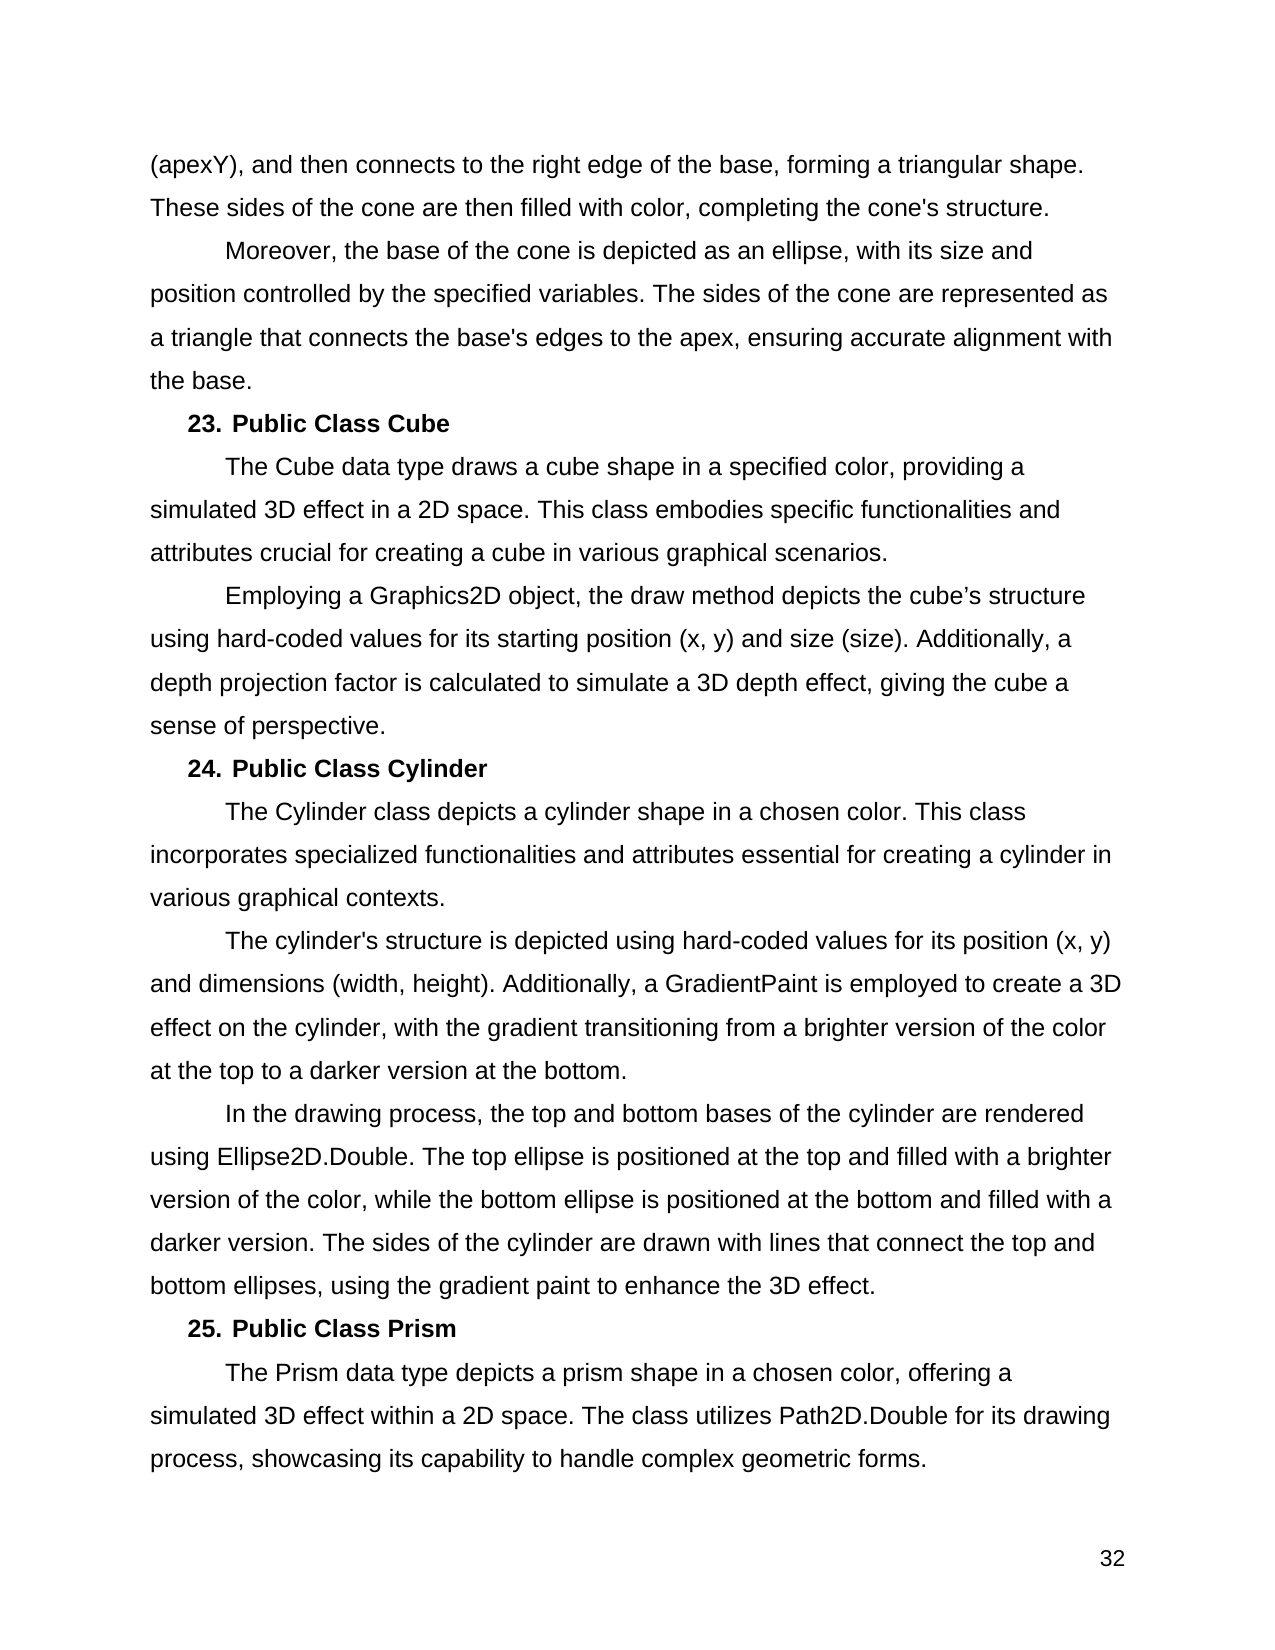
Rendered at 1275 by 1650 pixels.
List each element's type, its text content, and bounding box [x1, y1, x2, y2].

text The Prism data type depicts a prism shape in a chosen color, offering a simulated 3D effect within a 2D space. The class utilizes Path2D.Double for its drawing process, showcasing its capability to handle complex geometric forms. [150, 1357, 1125, 1472]
text In the drawing process, the top and bottom bases of the cylinder are rendered using Ellipse2D.Double. The top ellipse is positioned at the top and filled with a brighter version of the color, while the bottom ellipse is positioned at the bottom and filled with a darker version. The sides of the cylinder are drawn with lines that connect the top and bottom ellipses, using the gradient paint to enhance the 3D effect. [150, 1099, 1125, 1300]
text The Cylinder class depicts a cylinder shape in a chosen color. This class incorporates specialized functionalities and attributes essential for creating a cylinder in various graphical contexts. [150, 797, 1125, 912]
text The Cube data type draws a cube shape in a specified color, providing a simulated 3D effect in a 2D space. This class embodies specific functionalities and attributes crucial for creating a cube in various graphical scenarios. [150, 452, 1125, 567]
list Public Class Cube [187, 409, 1125, 437]
text Employing a Graphics2D object, the draw method depicts the cube’s structure using hard-coded values for its starting position (x, y) and size (size). Additionally, a depth projection factor is calculated to simulate a 3D depth effect, giving the cube a sense of perspective. [150, 581, 1125, 739]
list Public Class Prism [187, 1314, 1125, 1343]
text Moreover, the base of the cone is depicted as an ellipse, with its size and position controlled by the specified variables. The sides of the cone are represented as a triangle that connects the base's edges to the apex, ensuring accurate alignment with the base. [150, 236, 1125, 394]
list Public Class Cylinder [187, 754, 1125, 782]
text The cylinder's structure is depicted using hard-coded values for its position (x, y) and dimensions (width, height). Additionally, a GradientPaint is employed to create a 3D effect on the cylinder, with the gradient transitioning from a brighter version of the color at the top to a darker version at the bottom. [150, 926, 1125, 1084]
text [150, 150, 1125, 222]
